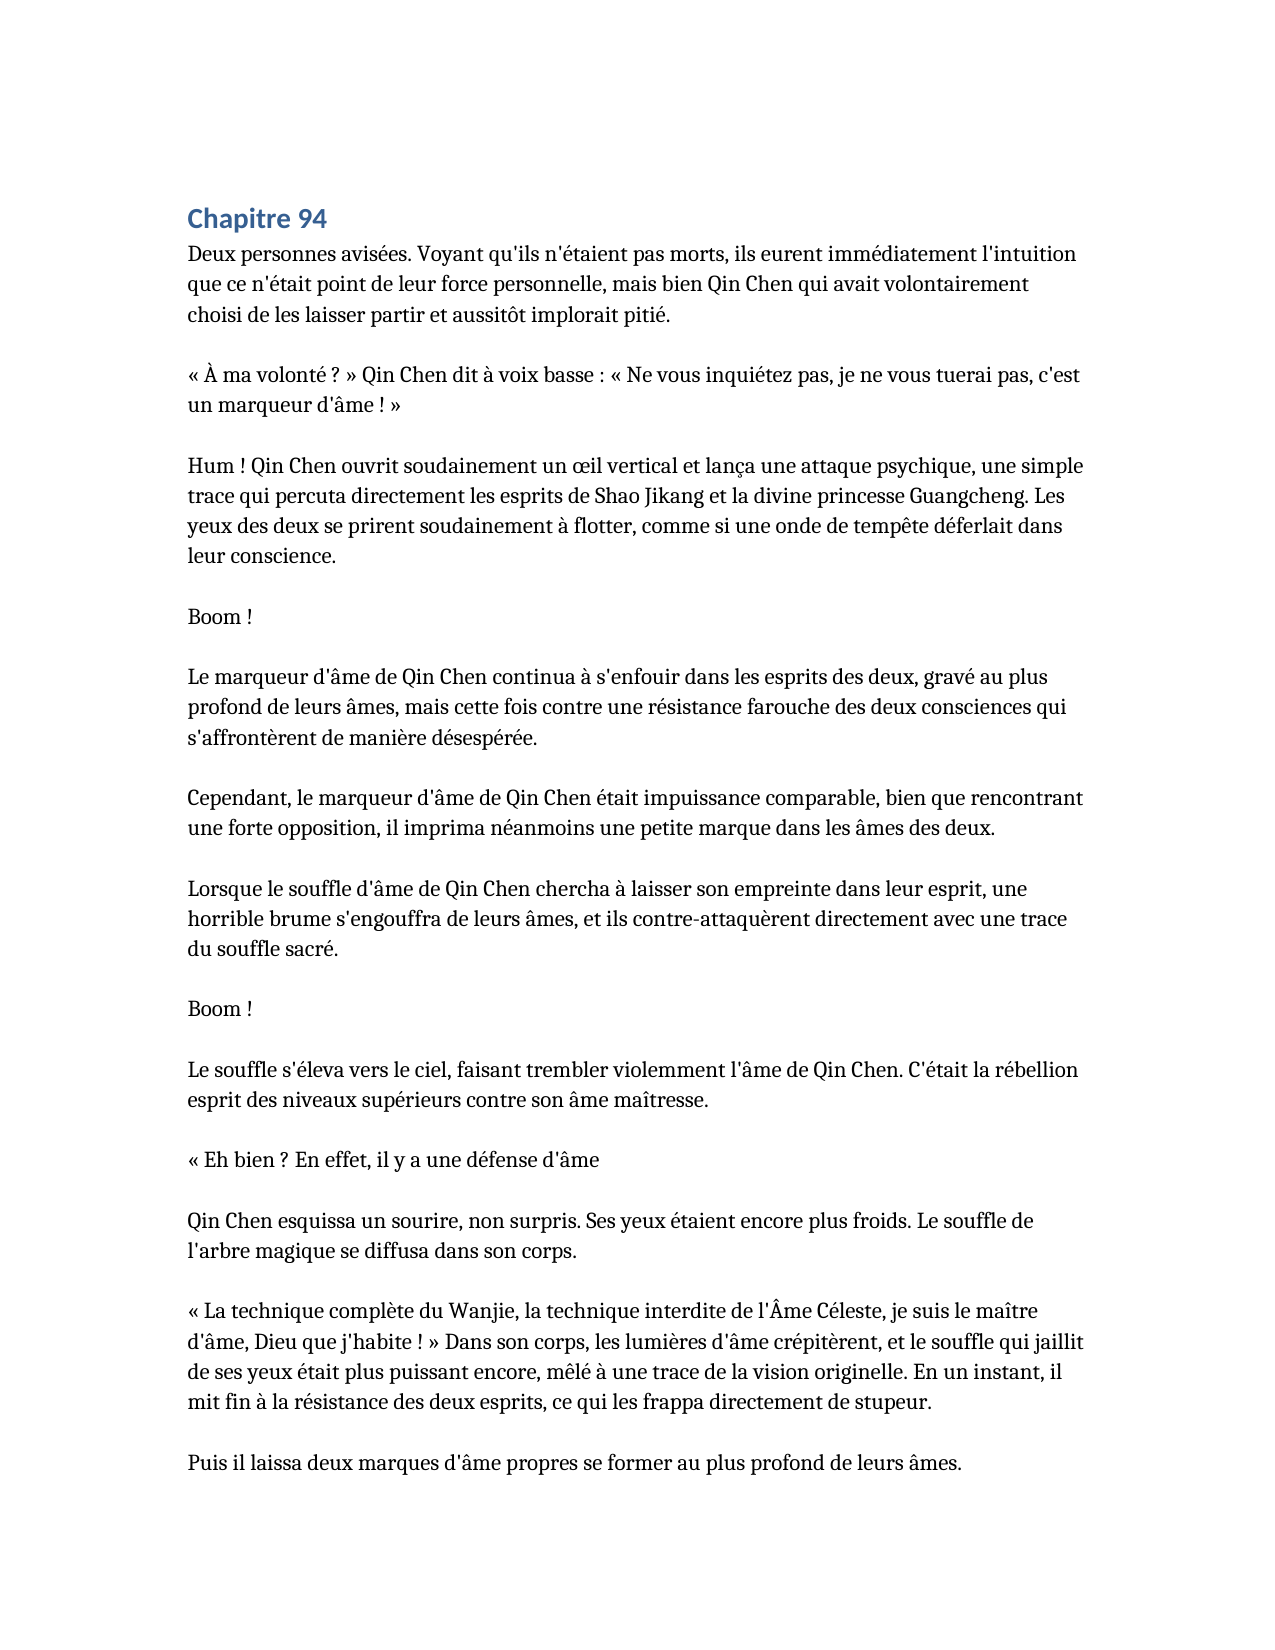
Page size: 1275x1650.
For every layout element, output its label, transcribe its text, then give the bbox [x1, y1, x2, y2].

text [187, 241, 1087, 1476]
subtitle Chapitre 94 [187, 200, 1087, 236]
